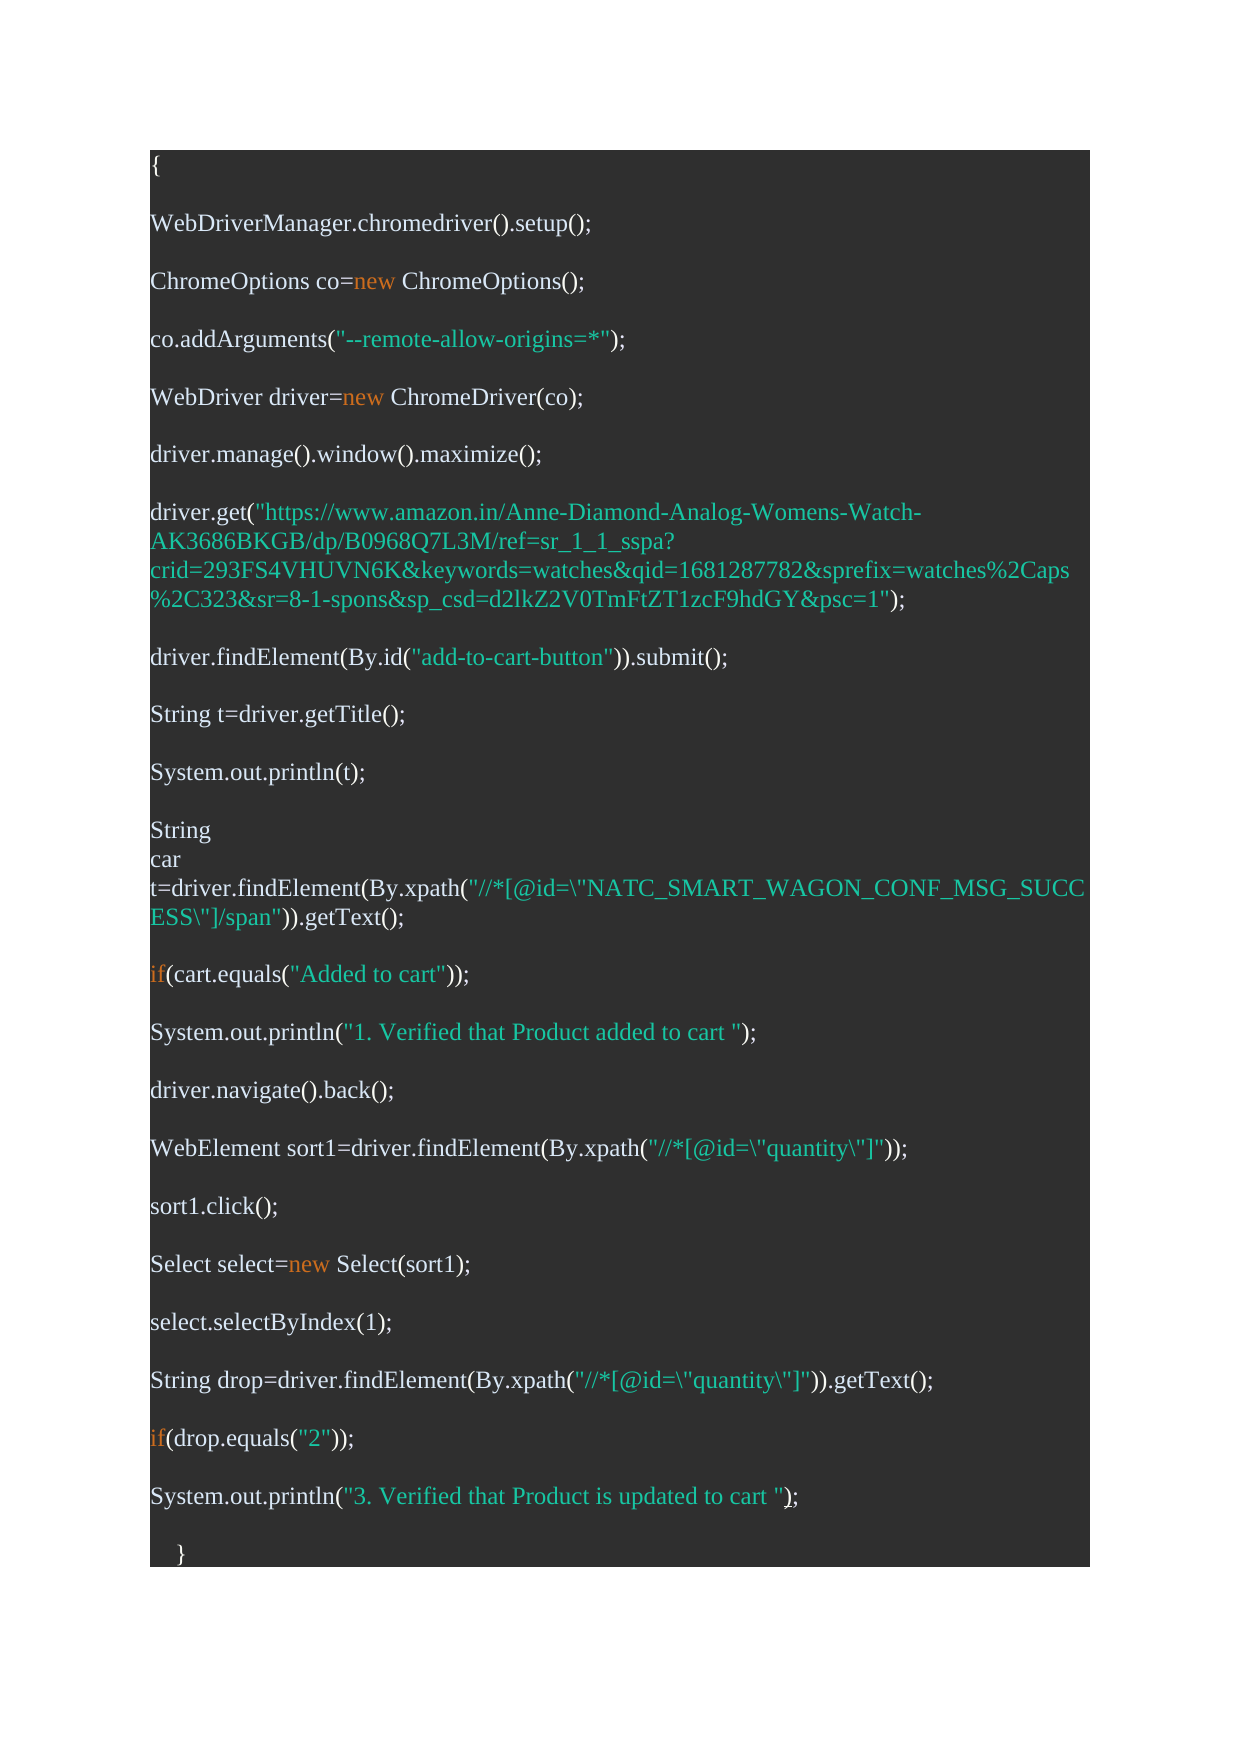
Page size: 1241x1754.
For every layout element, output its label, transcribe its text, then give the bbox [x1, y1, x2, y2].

text String drop=driver.findElement(By.xpath("//*[@id=\"quantity\"]")).getText(); [150, 1365, 1090, 1394]
text WebDriver driver=new ChromeDriver(co); [150, 382, 1090, 410]
text driver.findElement(By.id("add-to-cart-button")).submit(); [150, 642, 1090, 670]
text Select select=new Select(sort1); [150, 1249, 1090, 1278]
text ChromeOptions co=new ChromeOptions(); [150, 266, 1090, 294]
text String t=driver.getTitle(); [150, 699, 1090, 728]
text sort1.click(); [150, 1191, 1090, 1220]
text WebDriverManager.chromedriver().setup(); [150, 208, 1090, 237]
text if(cart.equals("Added to cart")); [150, 959, 1090, 988]
text if(drop.equals("2")); [150, 1423, 1090, 1452]
text co.addArguments("--remote-allow-origins=*"); [150, 324, 1090, 352]
text driver.navigate().back(); [150, 1075, 1090, 1104]
text System.out.println(t); [150, 757, 1090, 786]
text WebElement sort1=driver.findElement(By.xpath("//*[@id=\"quantity\"]")); [150, 1133, 1090, 1162]
text { [150, 150, 1090, 179]
text System.out.println("1. Verified that Product added to cart "); [150, 1017, 1090, 1046]
text String cart=driver.findElement(By.xpath("//*[@id=\"NATC_SMART_WAGON_CONF_MSG_SUCCESS\"]/span")).getText(); [150, 815, 1090, 930]
text System.out.println("3. Verified that Product is updated to cart "); [150, 1481, 1090, 1509]
text driver.get("https://www.amazon.in/Anne-Diamond-Analog-Womens-Watch-AK3686BKGB/dp/B0968Q7L3M/ref=sr_1_1_sspa?crid=293FS4VHUVN6K&keywords=watches&qid=1681287782&sprefix=watches%2Caps%2C323&sr=8-1-spons&sp_csd=d2lkZ2V0TmFtZT1zcF9hdGY&psc=1"); [150, 497, 1090, 612]
text } [150, 1539, 1090, 1567]
text driver.manage().window().maximize(); [150, 439, 1090, 468]
text select.selectByIndex(1); [150, 1307, 1090, 1336]
